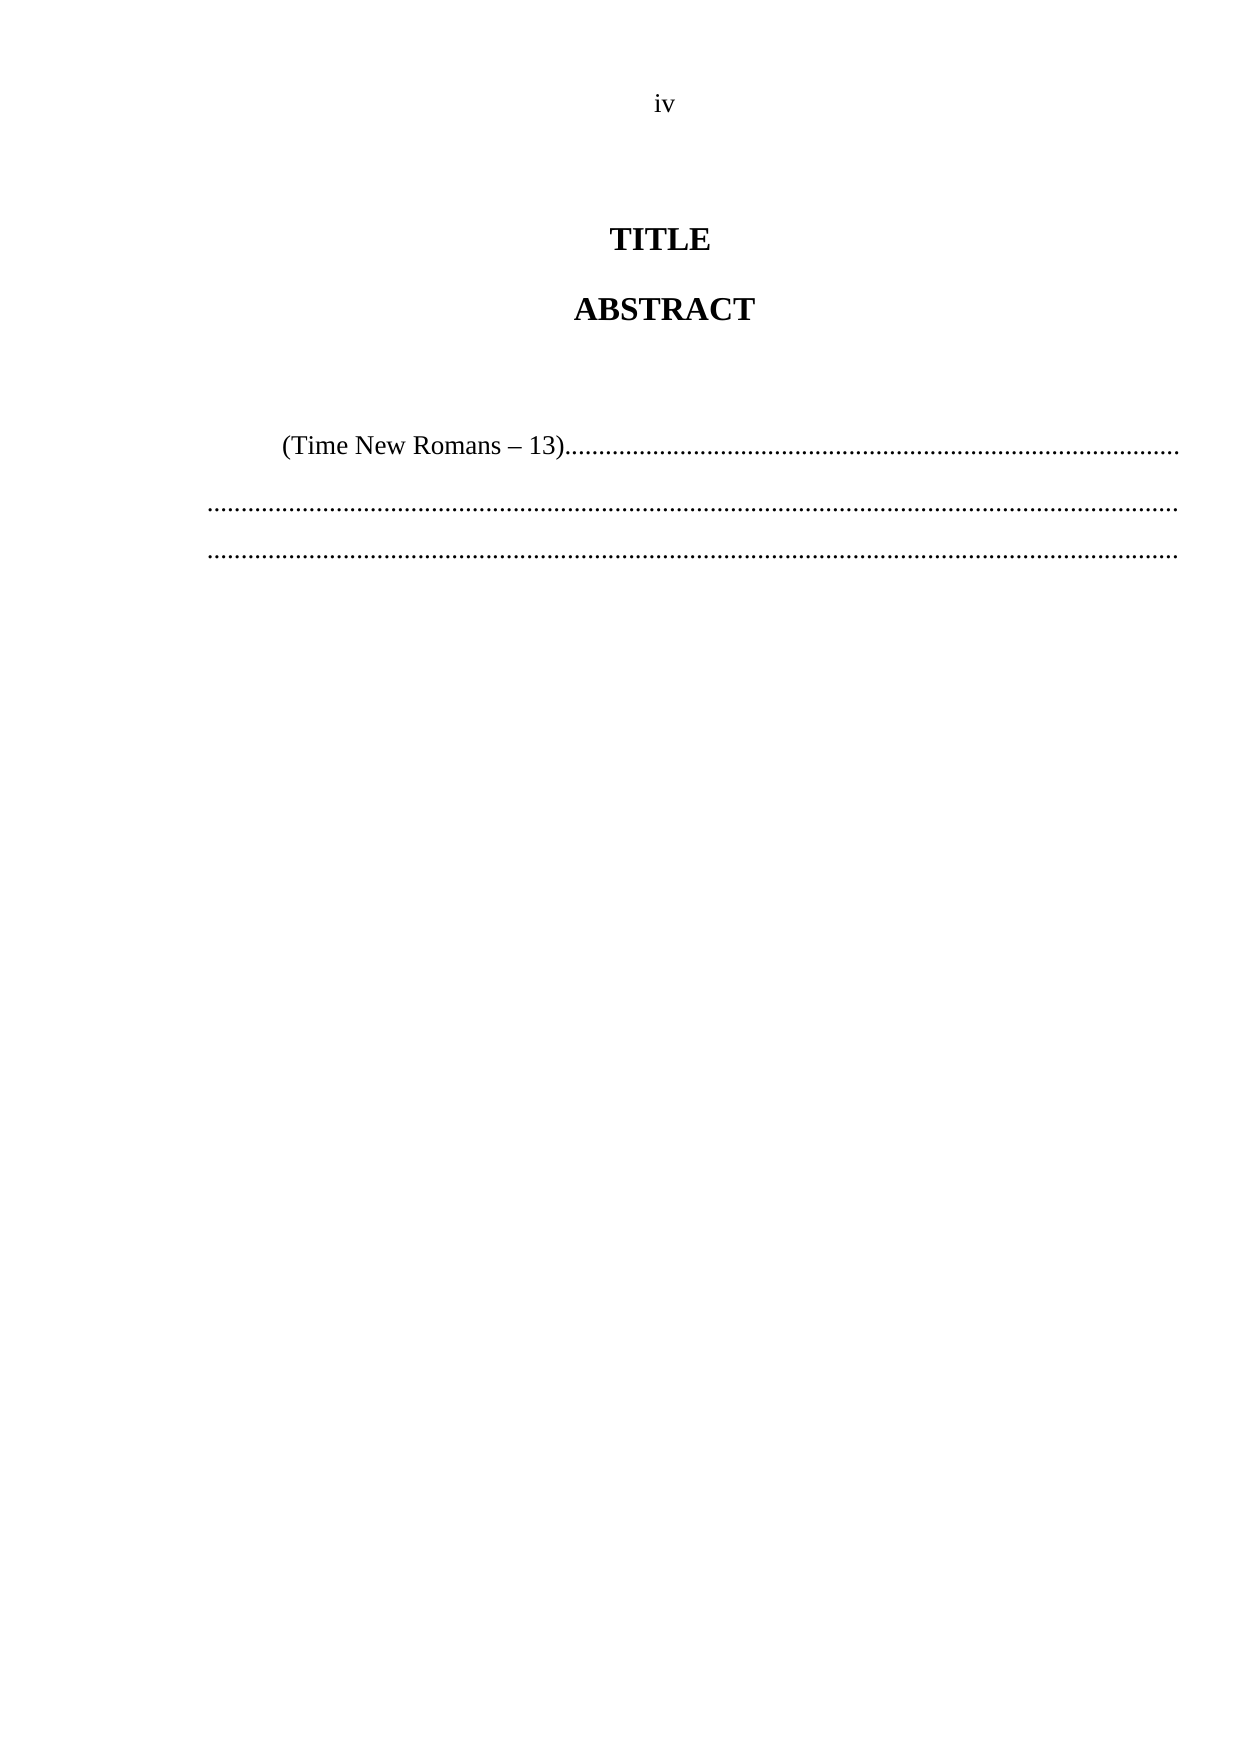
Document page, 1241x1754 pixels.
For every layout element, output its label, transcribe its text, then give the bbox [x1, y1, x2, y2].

text ABSTRACT [207, 289, 1122, 328]
text TITLE [207, 219, 1122, 258]
text (Time New Romans – 13) [282, 429, 1122, 460]
